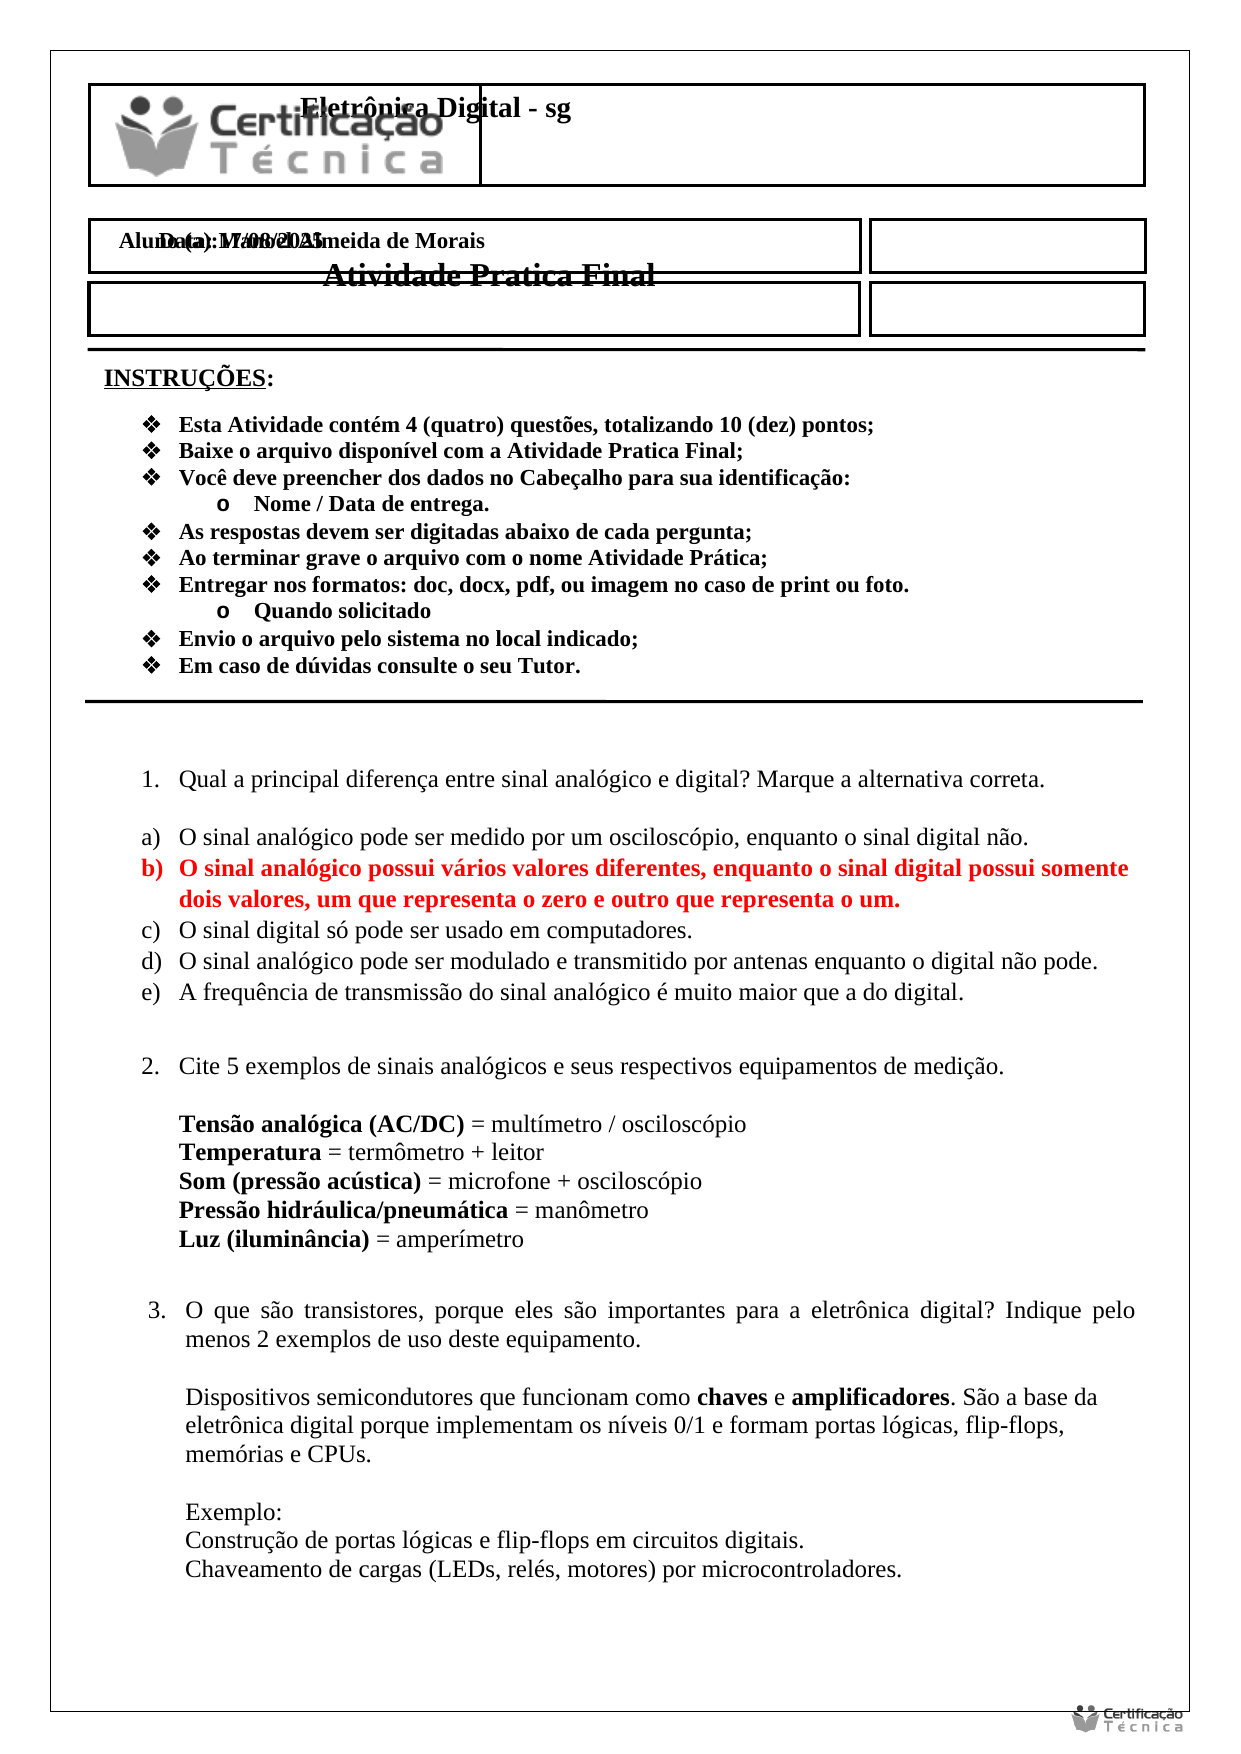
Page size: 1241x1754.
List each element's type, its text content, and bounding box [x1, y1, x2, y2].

list Cite 5 exemplos de sinais analógicos e seus respectivos equipamentos de medição. Tensão analógica (AC/DC) = multímetro / osciloscópio [141, 1051, 1137, 1137]
list Qual a principal diferença entre sinal analógico e digital? Marque a alternativa correta. [141, 764, 1137, 793]
picture [1067, 1712, 1188, 1737]
list O que são transistores, porque eles são importantes para a eletrônica digital? Indique pelo menos 2 exemplos de uso deste equipamento. [148, 1296, 1137, 1353]
text Construção de portas lógicas e flip-flops em circuitos digitais. [178, 1526, 1137, 1554]
list O sinal analógico possui vários valores diferentes, enquanto o sinal digital possui somente dois valores, um que representa o zero e outro que representa o um. [141, 853, 1137, 913]
text Chaveamento de cargas (LEDs, relés, motores) por microcontroladores. [178, 1554, 1137, 1583]
text Temperatura = termômetro + leitor [178, 1137, 1137, 1166]
picture [1067, 1700, 1188, 1711]
text Dispositivos semicondutores que funcionam como chaves e amplificadores. São a base da eletrônica digital porque implementam os níveis 0/1 e formam portas lógicas, flip-flops, memórias e CPUs. [185, 1382, 1137, 1468]
list O sinal analógico pode ser medido por um osciloscópio, enquanto o sinal digital não. [141, 822, 1137, 851]
text Exemplo: [185, 1468, 1137, 1526]
list A frequência de transmissão do sinal analógico é muito maior que a do digital. [141, 977, 1137, 1006]
text Som (pressão acústica) = microfone + osciloscópio [178, 1166, 1137, 1195]
list O sinal digital só pode ser usado em computadores. [141, 915, 1137, 944]
list O sinal analógico pode ser modulado e transmitido por antenas enquanto o digital não pode. [141, 946, 1137, 975]
text Luz (iluminância) = amperímetro [178, 1224, 1137, 1252]
text Pressão hidráulica/pneumática = manômetro [178, 1195, 1137, 1224]
picture [103, 82, 460, 191]
